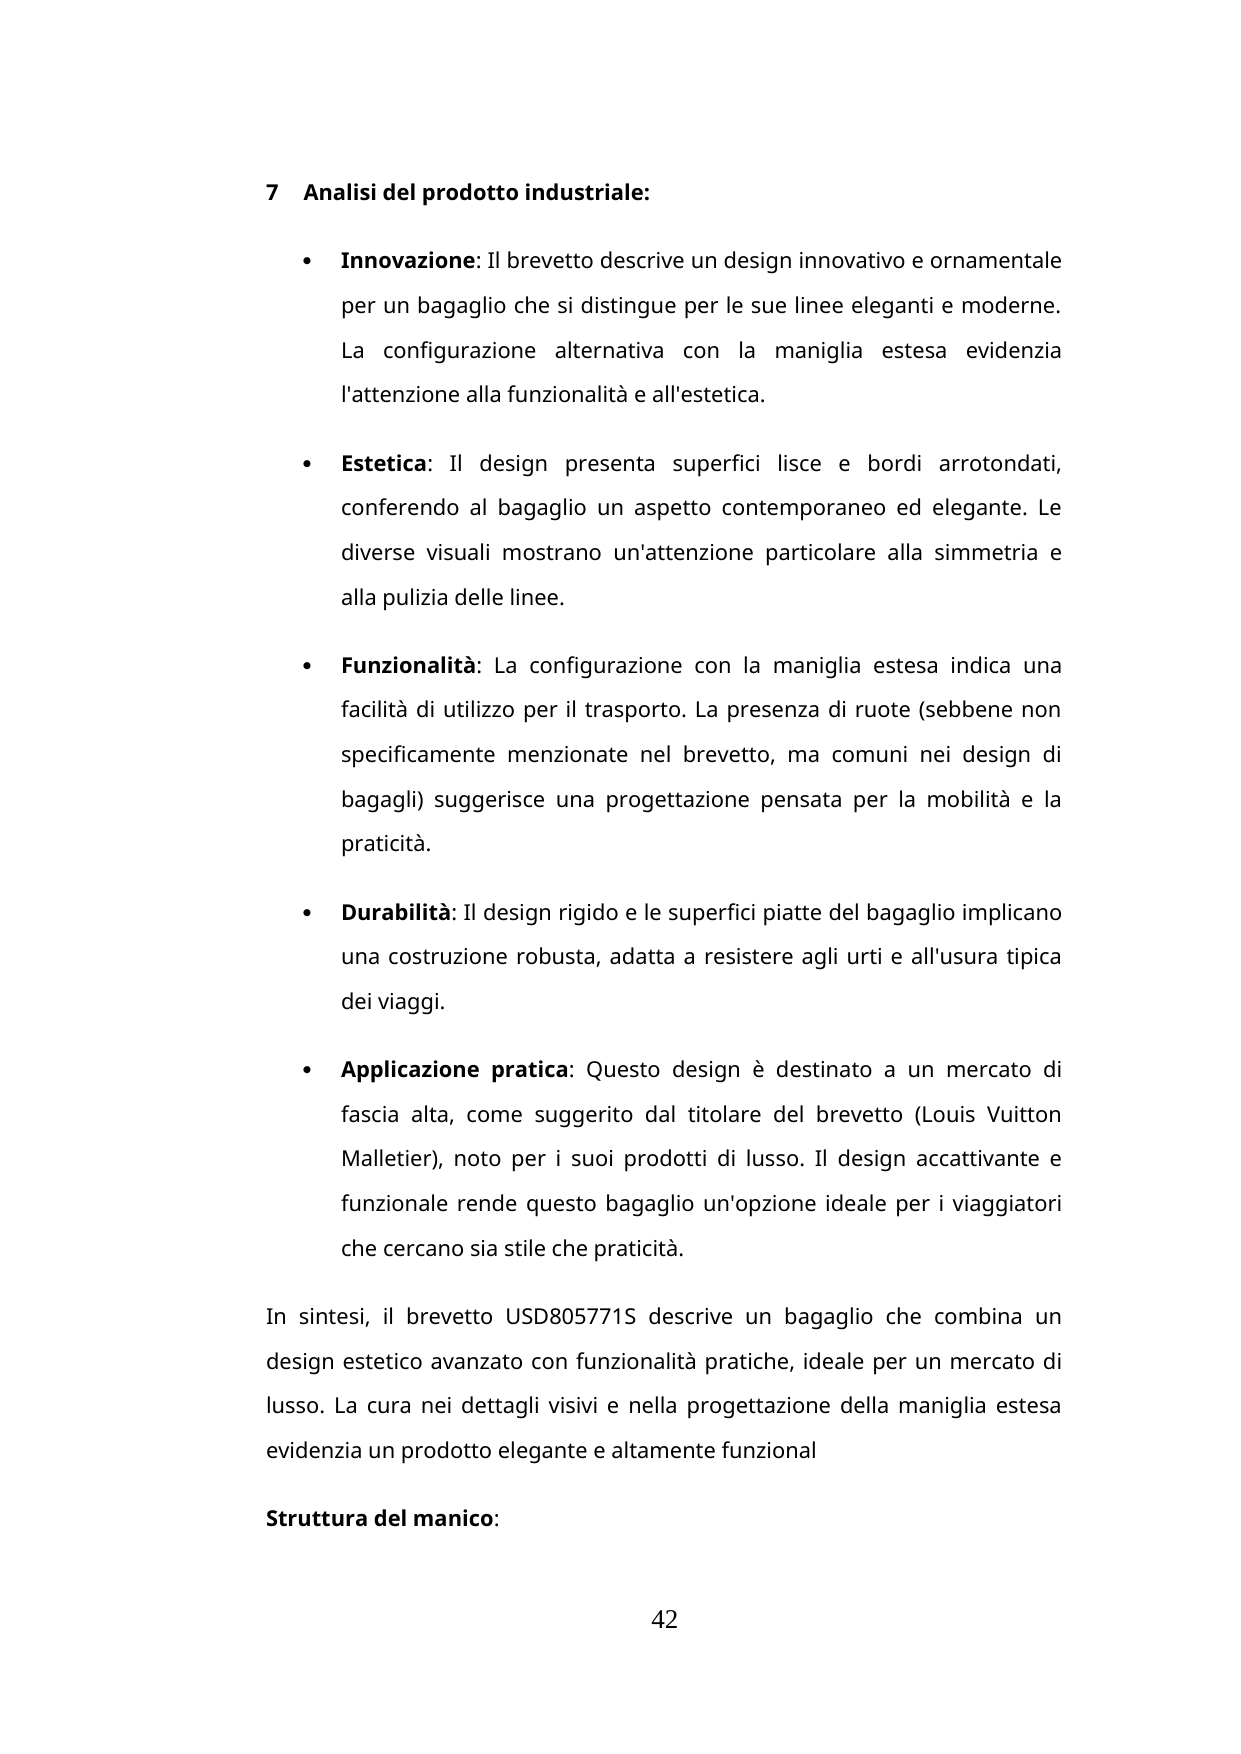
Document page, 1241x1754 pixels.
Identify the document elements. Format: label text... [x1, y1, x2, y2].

text Struttura del manico: [266, 1503, 1063, 1533]
list Funzionalità: La configurazione con la maniglia estesa indica una facilità di utilizzo per il trasporto. La presenza di ruote (sebbene non specificamente menzionate nel brevetto, ma comuni nei design di bagagli) suggerisce una progettazione pensata per la mobilità e la praticità. [303, 650, 1063, 858]
text In sintesi, il brevetto USD805771S descrive un bagaglio che combina un design estetico avanzato con funzionalità pratiche, ideale per un mercato di lusso. La cura nei dettagli visivi e nella progettazione della maniglia estesa evidenzia un prodotto elegante e altamente funzional [266, 1301, 1063, 1465]
list Innovazione: Il brevetto descrive un design innovativo e ornamentale per un bagaglio che si distingue per le sue linee eleganti e moderne. La configurazione alternativa con la maniglia estesa evidenzia l'attenzione alla funzionalità e all'estetica. [303, 245, 1063, 409]
list Analisi del prodotto industriale: [266, 177, 1063, 207]
list Durabilità: Il design rigido e le superfici piatte del bagaglio implicano una costruzione robusta, adatta a resistere agli urti e all'usura tipica dei viaggi. [303, 897, 1063, 1016]
list Applicazione pratica: Questo design è destinato a un mercato di fascia alta, come suggerito dal titolare del brevetto (Louis Vuitton Malletier), noto per i suoi prodotti di lusso. Il design accattivante e funzionale rende questo bagaglio un'opzione ideale per i viaggiatori che cercano sia stile che praticità. [303, 1054, 1063, 1263]
list Estetica: Il design presenta superfici lisce e bordi arrotondati, conferendo al bagaglio un aspetto contemporaneo ed elegante. Le diverse visuali mostrano un'attenzione particolare alla simmetria e alla pulizia delle linee. [303, 447, 1063, 611]
